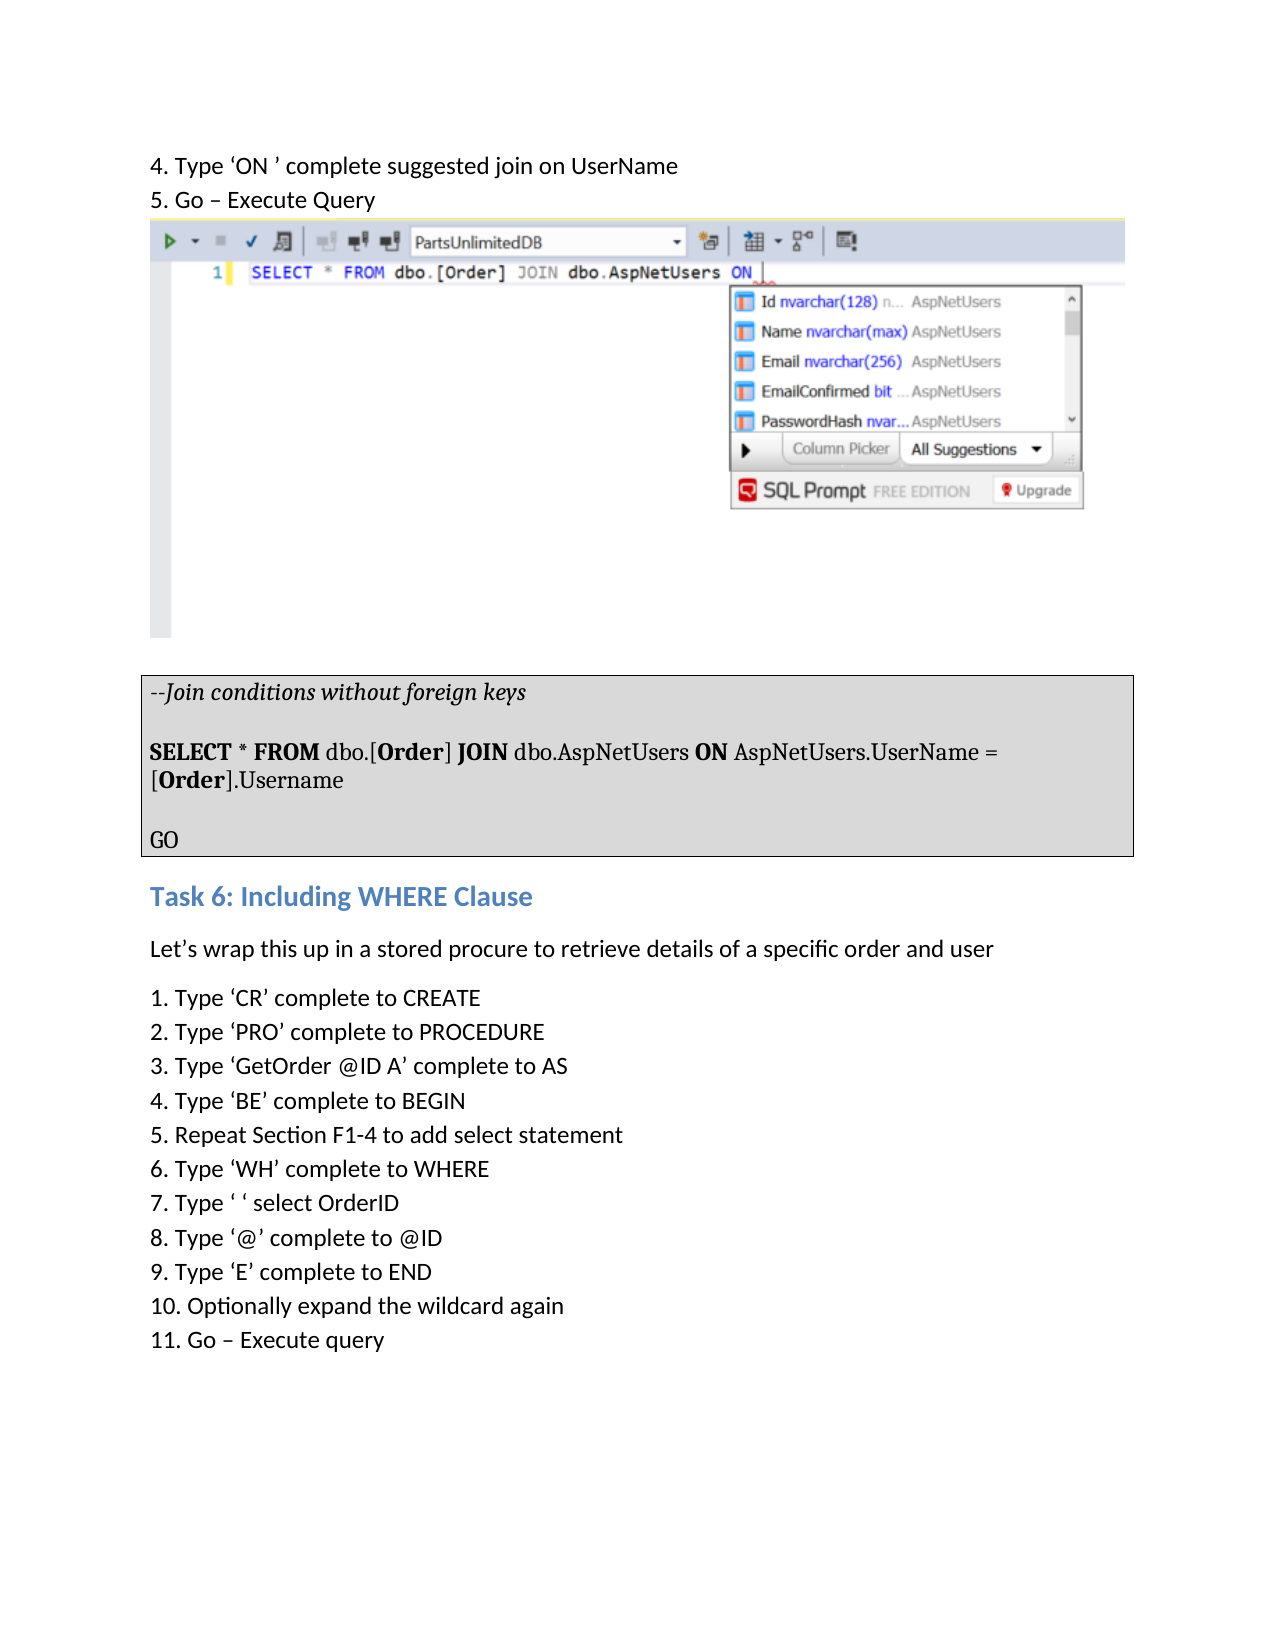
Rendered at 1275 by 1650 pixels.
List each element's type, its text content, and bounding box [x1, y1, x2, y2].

text 4. Type ‘BE’ complete to BEGIN [150, 1085, 1125, 1115]
text 4. Type ‘ON ’ complete suggested join on UserName [150, 150, 1125, 181]
text --Join conditions without foreign keys SELECT * FROM dbo.[Order] JOIN dbo.AspNetUsers ON AspNetUsers.UserName = [Order].Username GO [142, 676, 1133, 856]
text 3. Type ‘GetOrder @ID A’ complete to AS [150, 1051, 1125, 1081]
text 2. Type ‘PRO’ complete to PROCEDURE [150, 1016, 1125, 1047]
text Let’s wrap this up in a stored procure to retrieve details of a specific order and user [150, 933, 1125, 963]
text 11. Go – Execute query [150, 1325, 1125, 1355]
text 5. Repeat Section F1-4 to add select statement [150, 1119, 1125, 1149]
text 5. Go – Execute Query [150, 184, 1125, 215]
text 6. Type ‘WH’ complete to WHERE [150, 1153, 1125, 1184]
text 7. Type ‘ ‘ select OrderID [150, 1188, 1125, 1218]
subtitle Task 6: Including WHERE Clause [150, 878, 1125, 914]
text 8. Type ‘@’ complete to @ID [150, 1222, 1125, 1252]
text 1. Type ‘CR’ complete to CREATE [150, 982, 1125, 1012]
picture [150, 218, 1125, 638]
text 10. Optionally expand the wildcard again [150, 1290, 1125, 1321]
text 9. Type ‘E’ complete to END [150, 1256, 1125, 1287]
